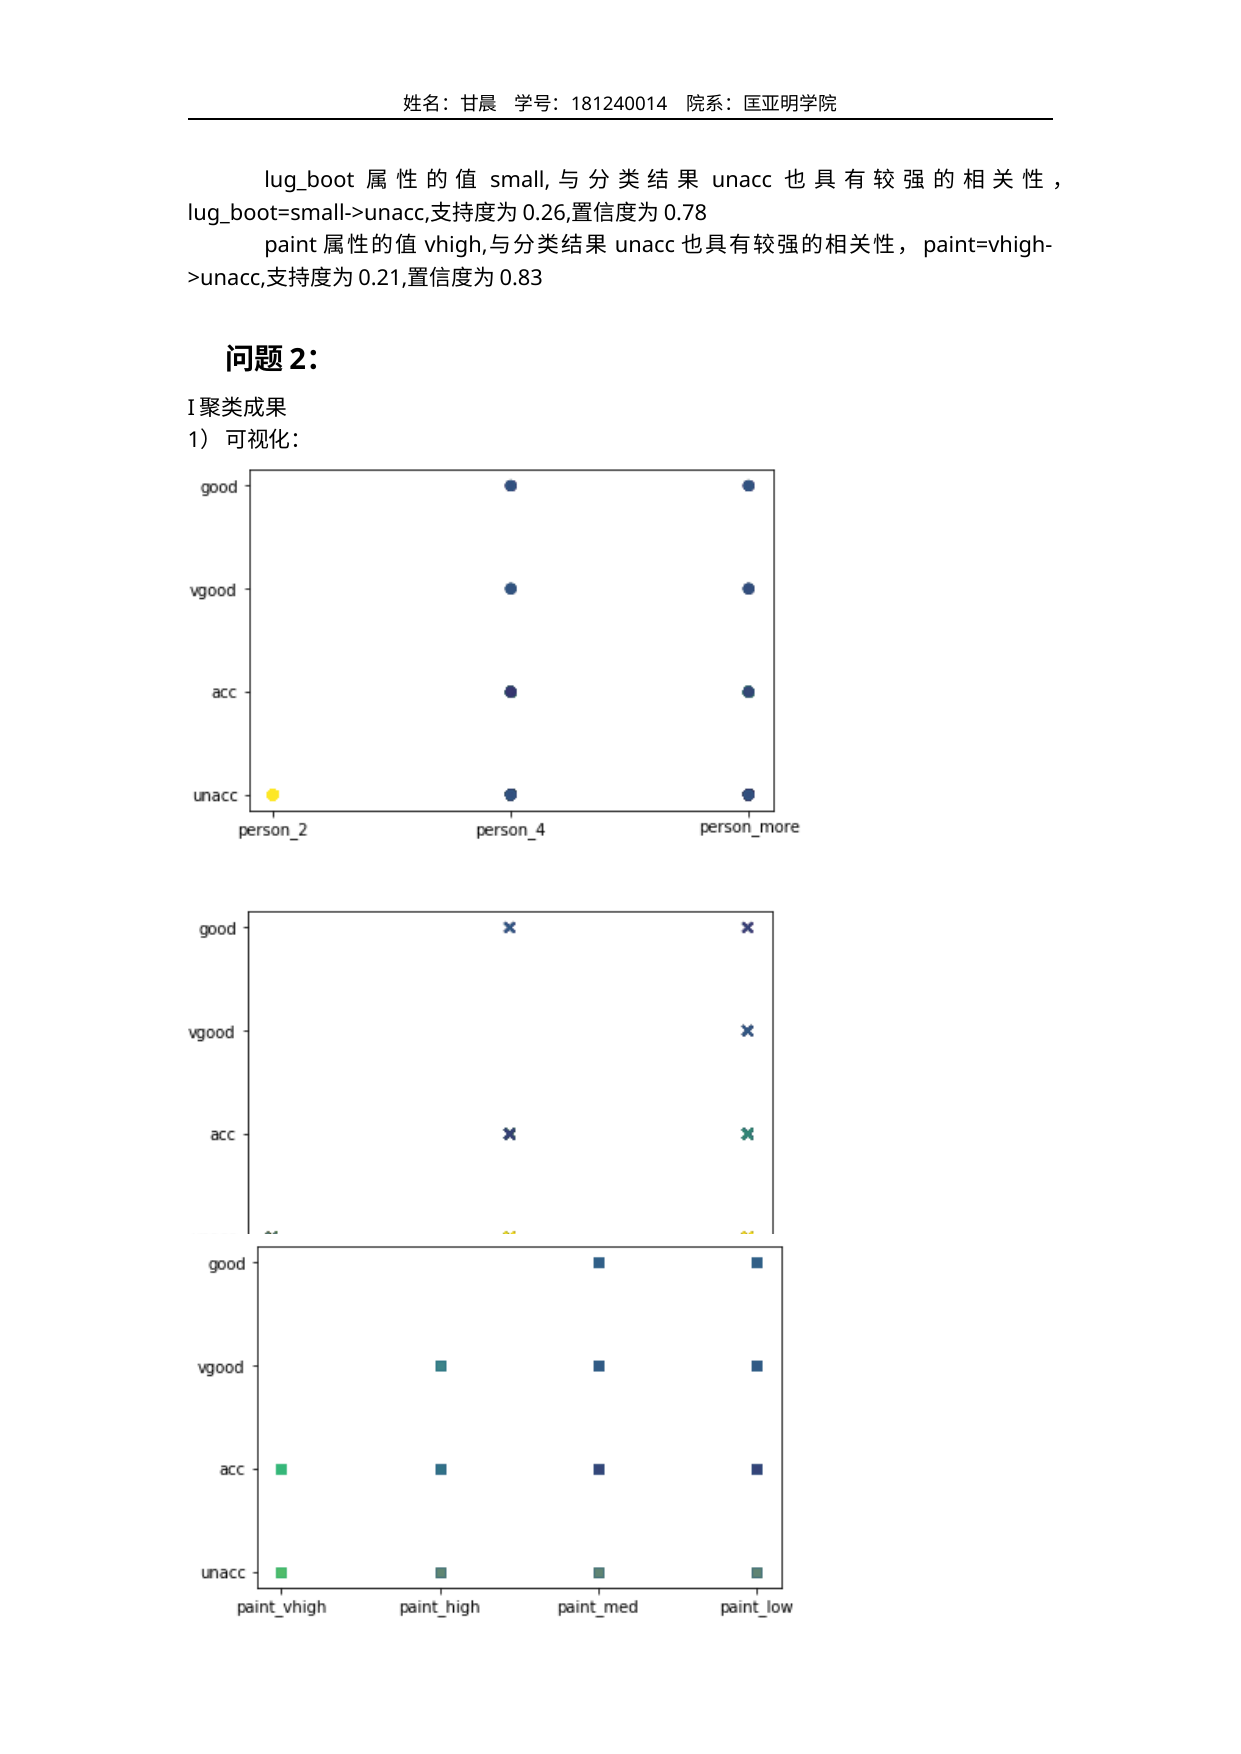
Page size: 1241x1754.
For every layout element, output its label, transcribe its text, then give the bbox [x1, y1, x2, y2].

picture [187, 902, 802, 1624]
list 问题2： [225, 324, 1053, 389]
list 可视化： [187, 422, 1053, 454]
text lug_boot属性的值small,与分类结果unacc也具有较强的相关性，lug_boot=small->unacc,支持度为0.26,置信度为0.78 [187, 162, 1053, 227]
text I聚类成果 [187, 389, 1053, 422]
text paint属性的值vhigh,与分类结果unacc也具有较强的相关性，paint=vhigh->unacc,支持度为0.21,置信度为0.83 [187, 227, 1053, 292]
picture [187, 454, 808, 850]
